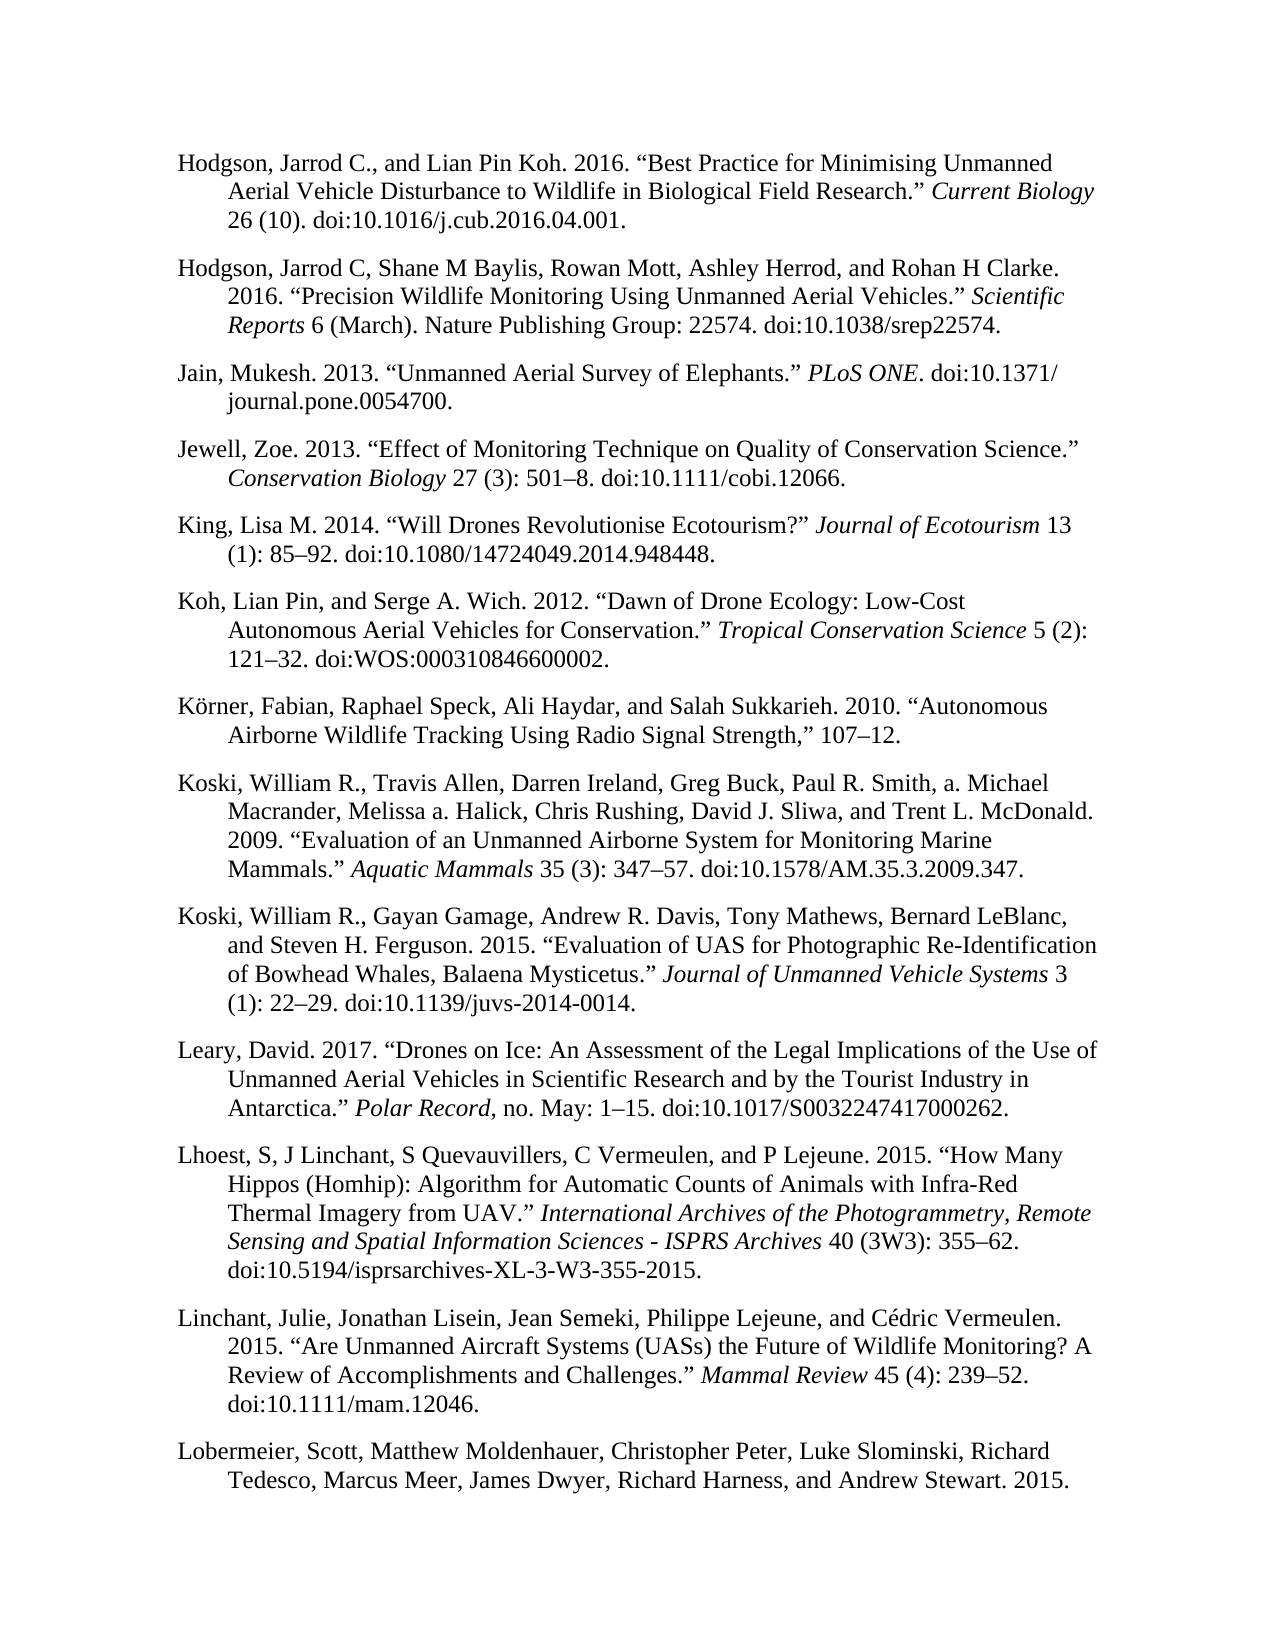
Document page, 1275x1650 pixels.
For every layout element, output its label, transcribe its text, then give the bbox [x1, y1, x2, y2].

text King, Lisa M. 2014. “Will Drones Revolutionise Ecotourism?” Journal of Ecotourism 13 (1): 85–92. doi:10.1080/14724049.2014.948448. [177, 510, 1098, 568]
text Koski, William R., Gayan Gamage, Andrew R. Davis, Tony Mathews, Bernard LeBlanc, and Steven H. Ferguson. 2015. “Evaluation of UAS for Photographic Re-Identification of Bowhead Whales, Balaena Mysticetus.” Journal of Unmanned Vehicle Systems 3 (1): 22–29. doi:10.1139/juvs-2014-0014. [177, 901, 1098, 1016]
text Jewell, Zoe. 2013. “Effect of Monitoring Technique on Quality of Conservation Science.” Conservation Biology 27 (3): 501–8. doi:10.1111/cobi.12066. [177, 434, 1098, 491]
text Hodgson, Jarrod C, Shane M Baylis, Rowan Mott, Ashley Herrod, and Rohan H Clarke. 2016. “Precision Wildlife Monitoring Using Unmanned Aerial Vehicles.” Scientific Reports 6 (March). Nature Publishing Group: 22574. doi:10.1038/srep22574. [177, 253, 1098, 339]
text Linchant, Julie, Jonathan Lisein, Jean Semeki, Philippe Lejeune, and Cédric Vermeulen. 2015. “Are Unmanned Aircraft Systems (UASs) the Future of Wildlife Monitoring? A Review of Accomplishments and Challenges.” Mammal Review 45 (4): 239–52. doi:10.1111/mam.12046. [177, 1303, 1098, 1418]
text Leary, David. 2017. “Drones on Ice: An Assessment of the Legal Implications of the Use of Unmanned Aerial Vehicles in Scientific Research and by the Tourist Industry in Antarctica.” Polar Record, no. May: 1–15. doi:10.1017/S0032247417000262. [177, 1035, 1098, 1121]
text Jain, Mukesh. 2013. “Unmanned Aerial Survey of Elephants.” PLoS ONE. doi:10.1371/ journal.pone.0054700. [177, 358, 1098, 415]
text Koh, Lian Pin, and Serge A. Wich. 2012. “Dawn of Drone Ecology: Low-Cost Autonomous Aerial Vehicles for Conservation.” Tropical Conservation Science 5 (2): 121–32. doi:WOS:000310846600002. [177, 586, 1098, 673]
text Hodgson, Jarrod C., and Lian Pin Koh. 2016. “Best Practice for Minimising Unmanned Aerial Vehicle Disturbance to Wildlife in Biological Field Research.” Current Biology 26 (10). doi:10.1016/j.cub.2016.04.001. [177, 148, 1098, 234]
text Körner, Fabian, Raphael Speck, Ali Haydar, and Salah Sukkarieh. 2010. “Autonomous Airborne Wildlife Tracking Using Radio Signal Strength,” 107–12. [177, 691, 1098, 749]
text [177, 1436, 1098, 1494]
text Lhoest, S, J Linchant, S Quevauvillers, C Vermeulen, and P Lejeune. 2015. “How Many Hippos (Homhip): Algorithm for Automatic Counts of Animals with Infra-Red Thermal Imagery from UAV.” International Archives of the Photogrammetry, Remote Sensing and Spatial Information Sciences - ISPRS Archives 40 (3W3): 355–62. doi:10.5194/isprsarchives-XL-3-W3-355-2015. [177, 1140, 1098, 1284]
text Koski, William R., Travis Allen, Darren Ireland, Greg Buck, Paul R. Smith, a. Michael Macrander, Melissa a. Halick, Chris Rushing, David J. Sliwa, and Trent L. McDonald. 2009. “Evaluation of an Unmanned Airborne System for Monitoring Marine Mammals.” Aquatic Mammals 35 (3): 347–57. doi:10.1578/AM.35.3.2009.347. [177, 768, 1098, 883]
